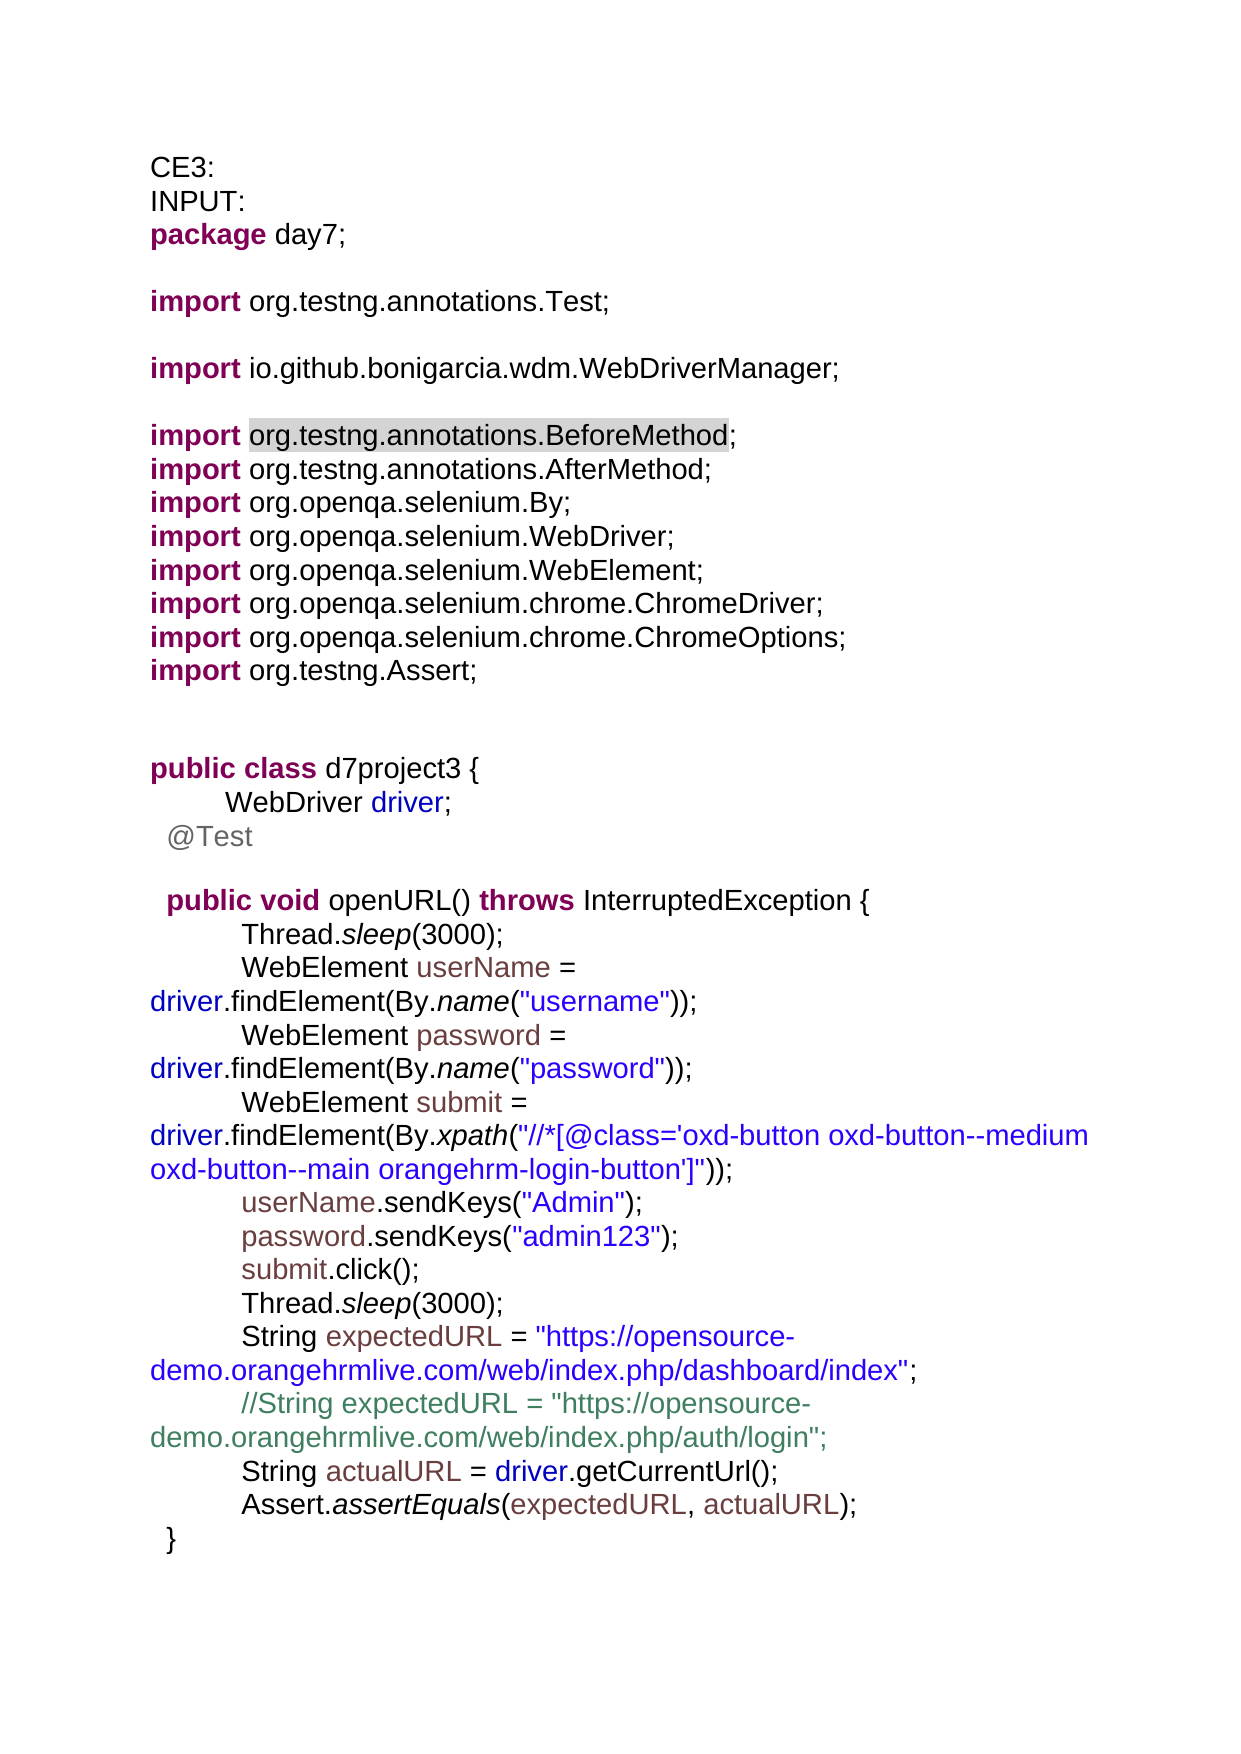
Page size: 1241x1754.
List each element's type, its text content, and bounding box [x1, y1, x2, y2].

text userName.sendKeys("Admin"); [150, 1185, 1090, 1219]
text package day7; [150, 217, 1090, 251]
text CE3: [150, 150, 1090, 183]
text WebElement userName = driver.findElement(By.name("username")); [150, 950, 1090, 1017]
text import org.testng.annotations.Test; [150, 284, 1090, 318]
text Assert.assertEquals(expectedURL, actualURL); [150, 1487, 1090, 1521]
text import org.testng.annotations.AfterMethod; [150, 452, 1090, 485]
text } [150, 1521, 1090, 1554]
text import org.openqa.selenium.chrome.ChromeOptions; [150, 619, 1090, 653]
text Thread.sleep(3000); [150, 1286, 1090, 1319]
text import org.testng.Assert; [150, 653, 1090, 687]
text import org.openqa.selenium.WebElement; [150, 552, 1090, 586]
text import io.github.bonigarcia.wdm.WebDriverManager; [150, 351, 1090, 385]
text String expectedURL = "https://opensource-demo.orangehrmlive.com/web/index.php/dashboard/index"; [150, 1319, 1090, 1386]
text Thread.sleep(3000); [150, 917, 1090, 950]
text INPUT: [150, 183, 1090, 217]
text password.sendKeys("admin123"); [150, 1219, 1090, 1252]
text WebElement password = driver.findElement(By.name("password")); [150, 1017, 1090, 1084]
text String actualURL = driver.getCurrentUrl(); [150, 1453, 1090, 1487]
text WebDriver driver; [150, 785, 1090, 818]
text @Test [150, 818, 1090, 852]
text import org.openqa.selenium.By; [150, 485, 1090, 519]
text import org.testng.annotations.BeforeMethod; [150, 418, 249, 452]
text public class d7project3 { [150, 751, 1090, 785]
text import org.openqa.selenium.WebDriver; [150, 519, 1090, 552]
text public void openURL() throws InterruptedException { [150, 883, 1090, 917]
text submit.click(); [150, 1252, 1090, 1286]
text import org.openqa.selenium.chrome.ChromeDriver; [150, 586, 1090, 619]
text WebElement submit = driver.findElement(By.xpath("//*[@class='oxd-button oxd-button--medium oxd-button--main orangehrm-login-button']")); [150, 1084, 1090, 1185]
text import org.testng.annotations.BeforeMethod; [729, 418, 1090, 452]
text //String expectedURL = "https://opensource-demo.orangehrmlive.com/web/index.php/auth/login"; [150, 1386, 1090, 1453]
